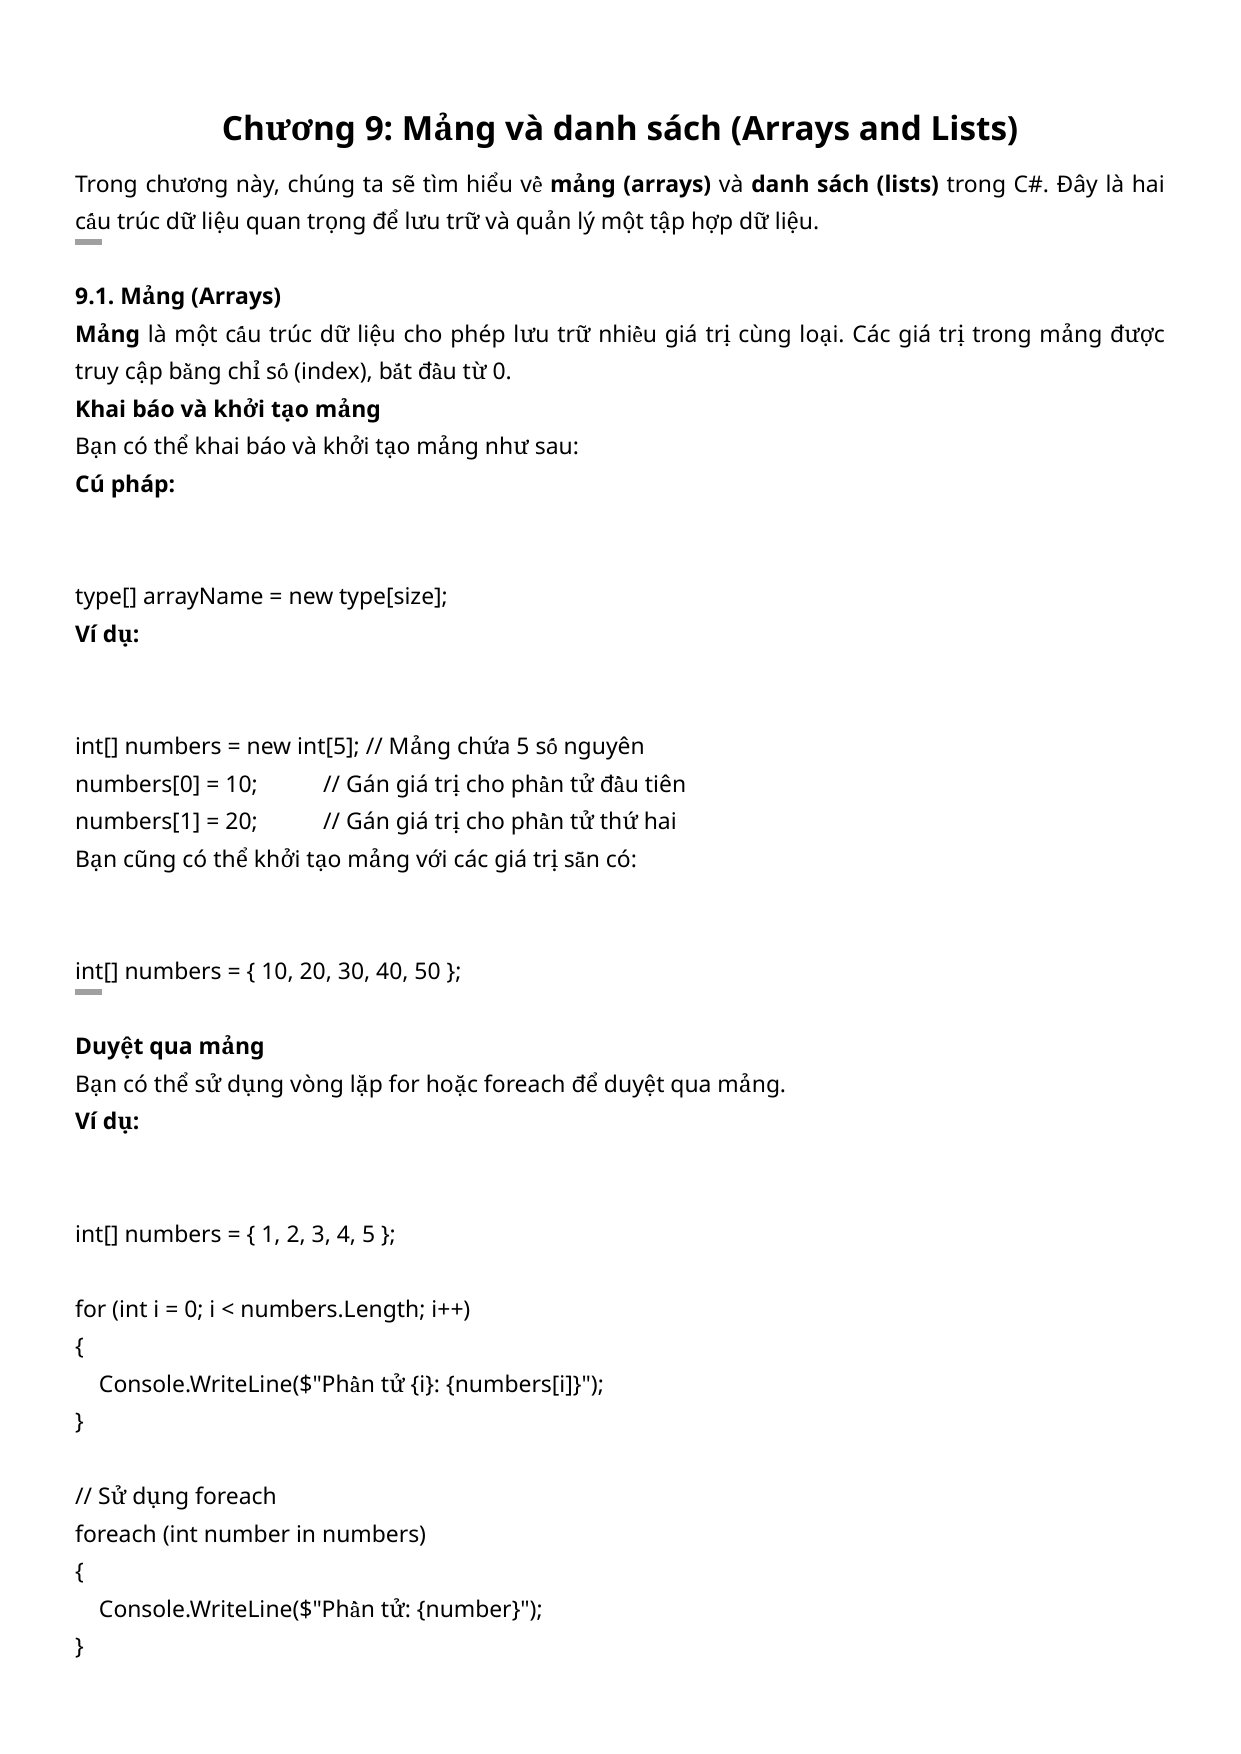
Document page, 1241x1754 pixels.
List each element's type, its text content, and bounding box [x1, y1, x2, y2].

text { [75, 1552, 1165, 1589]
text } [75, 1402, 1165, 1439]
text Console.WriteLine($"Phần tử {i}: {numbers[i]}"); [75, 1364, 1165, 1402]
text // Sử dụng foreach [75, 1477, 1165, 1514]
text Trong chương này, chúng ta sẽ tìm hiểu về mảng (arrays) và danh sách (lists) trong C#. Đây là hai cấu trúc dữ liệu quan trọng để lưu trữ và quản lý một tập hợp dữ liệu. [75, 164, 1165, 239]
text } [75, 1627, 1165, 1664]
text foreach (int number in numbers) [75, 1514, 1165, 1552]
text Bạn có thể khai báo và khởi tạo mảng như sau: [75, 427, 1165, 464]
text type[] arrayName = new type[size]; [75, 577, 1165, 614]
text Khai báo và khởi tạo mảng [75, 389, 1165, 427]
text Console.WriteLine($"Phần tử: {number}"); [75, 1589, 1165, 1627]
text Ví dụ: [75, 1102, 1165, 1139]
text int[] numbers = { 1, 2, 3, 4, 5 }; [75, 1214, 1165, 1252]
text 9.1. Mảng (Arrays) [75, 277, 1165, 314]
text for (int i = 0; i < numbers.Length; i++) [75, 1289, 1165, 1327]
text Bạn có thể sử dụng vòng lặp for hoặc foreach để duyệt qua mảng. [75, 1064, 1165, 1102]
text int[] numbers = new int[5]; // Mảng chứa 5 số nguyên [75, 727, 1165, 764]
text Mảng là một cấu trúc dữ liệu cho phép lưu trữ nhiều giá trị cùng loại. Các giá trị trong mảng được truy cập bằng chỉ số (index), bắt đầu từ 0. [75, 314, 1165, 389]
text Chương 9: Mảng và danh sách (Arrays and Lists) [75, 89, 1165, 164]
text int[] numbers = { 10, 20, 30, 40, 50 }; [75, 952, 1165, 989]
text numbers[0] = 10; // Gán giá trị cho phần tử đầu tiên [75, 764, 1165, 802]
text Ví dụ: [75, 614, 1165, 652]
text Duyệt qua mảng [75, 1027, 1165, 1064]
text Cú pháp: [75, 464, 1165, 502]
text { [75, 1327, 1165, 1364]
text Bạn cũng có thể khởi tạo mảng với các giá trị sẵn có: [75, 839, 1165, 877]
text numbers[1] = 20; // Gán giá trị cho phần tử thứ hai [75, 802, 1165, 839]
